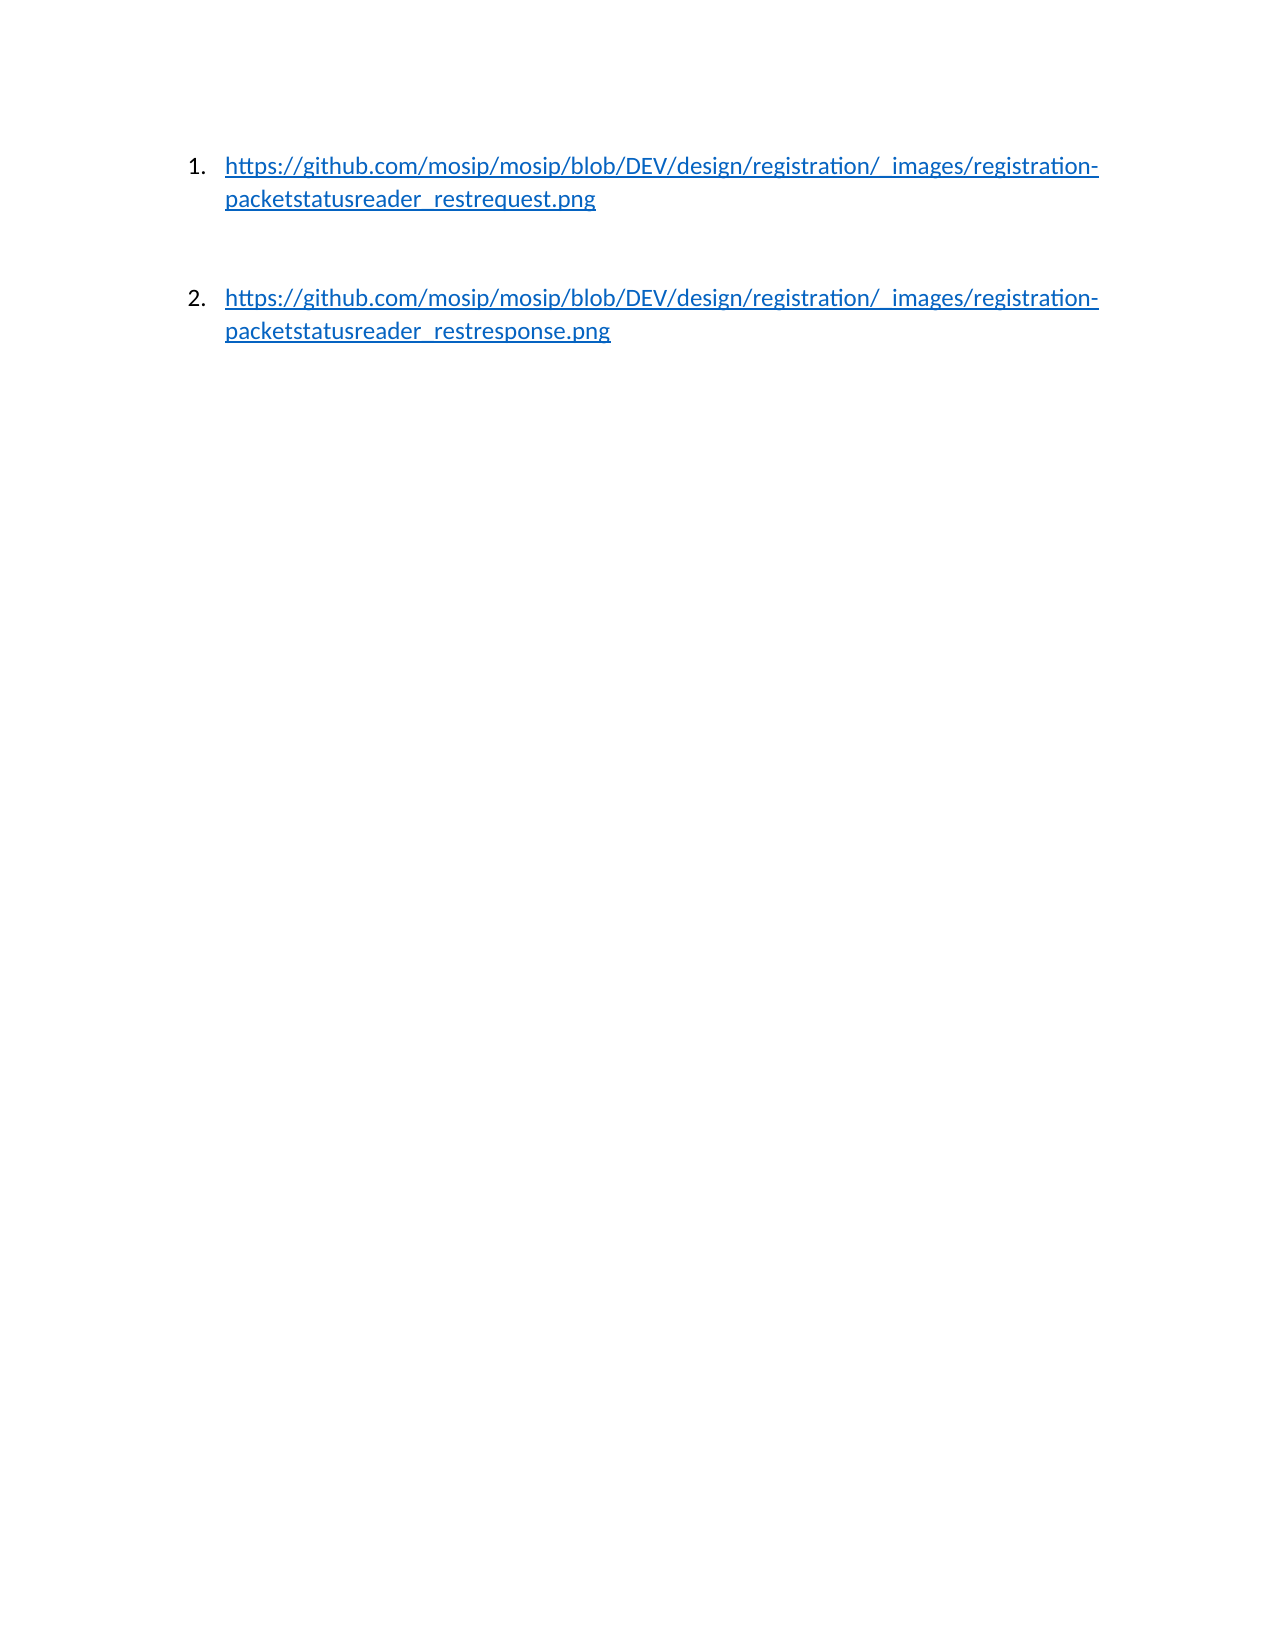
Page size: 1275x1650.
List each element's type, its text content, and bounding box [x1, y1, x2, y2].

list https://github.com/mosip/mosip/blob/DEV/design/registration/_images/registration-packetstatusreader_restrequest.png [187, 150, 1125, 213]
list https://github.com/mosip/mosip/blob/DEV/design/registration/_images/registration-packetstatusreader_restresponse.png [187, 282, 1125, 346]
